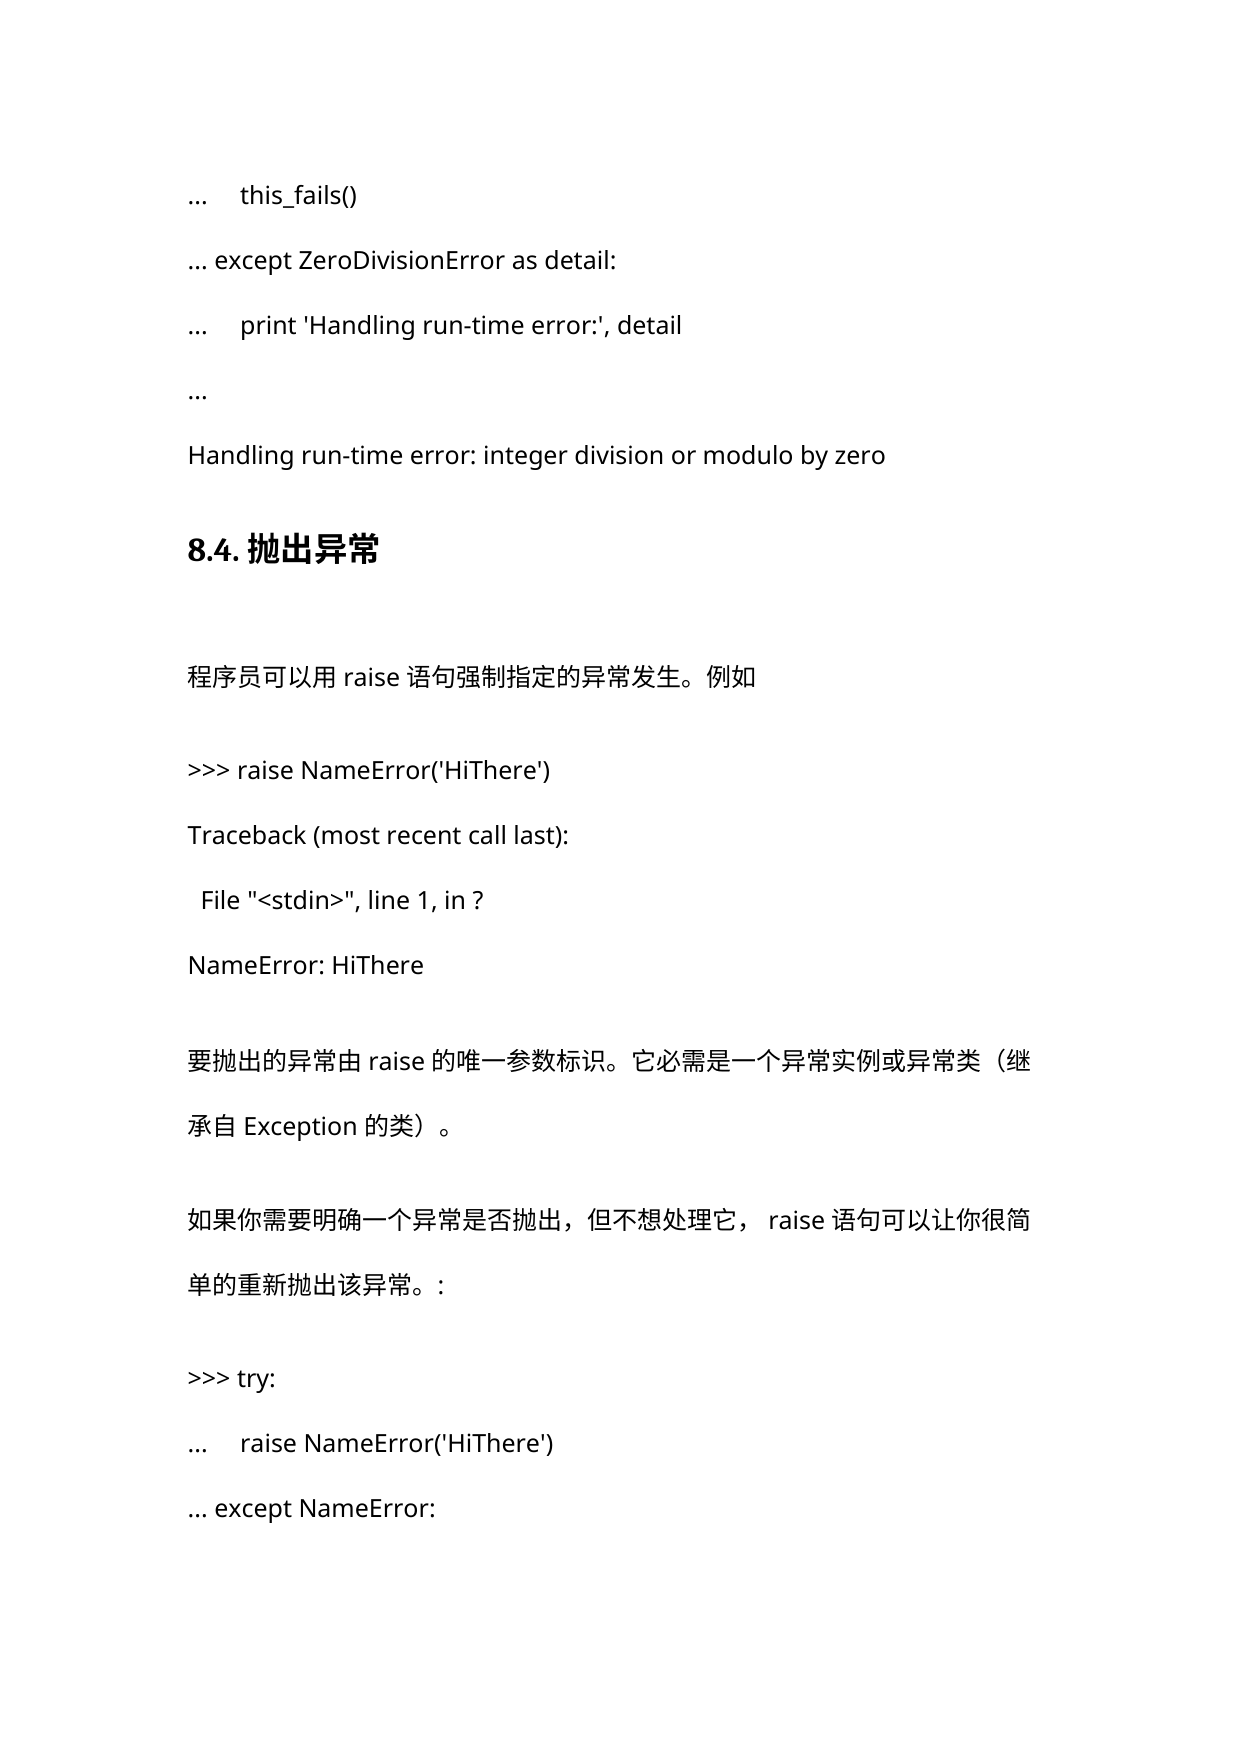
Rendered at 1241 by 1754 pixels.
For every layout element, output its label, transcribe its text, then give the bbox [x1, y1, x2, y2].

text 程序员可以用 raise 语句强制指定的异常发生。例如 [187, 643, 1053, 708]
subtitle 8.4. 抛出异常 [187, 514, 1053, 579]
text File "<stdin>", line 1, in ? [187, 867, 1053, 932]
text >>> try: [187, 1345, 1053, 1410]
text ... [187, 357, 1053, 422]
text ... except ZeroDivisionError as detail: [187, 227, 1053, 292]
text Handling run-time error: integer division or modulo by zero [187, 422, 1053, 487]
text ... this_fails() [187, 162, 1053, 227]
text NameError: HiThere [187, 932, 1053, 997]
text Traceback (most recent call last): [187, 802, 1053, 867]
text 要抛出的异常由 raise 的唯一参数标识。它必需是一个异常实例或异常类（继承自 Exception 的类）。 [187, 1027, 1053, 1157]
text ... print 'Handling run-time error:', detail [187, 292, 1053, 357]
text 如果你需要明确一个异常是否抛出，但不想处理它， raise 语句可以让你很简单的重新抛出该异常。: [187, 1186, 1053, 1316]
text ... raise NameError('HiThere') [187, 1410, 1053, 1475]
text >>> raise NameError('HiThere') [187, 737, 1053, 802]
text ... except NameError: [187, 1475, 1053, 1540]
